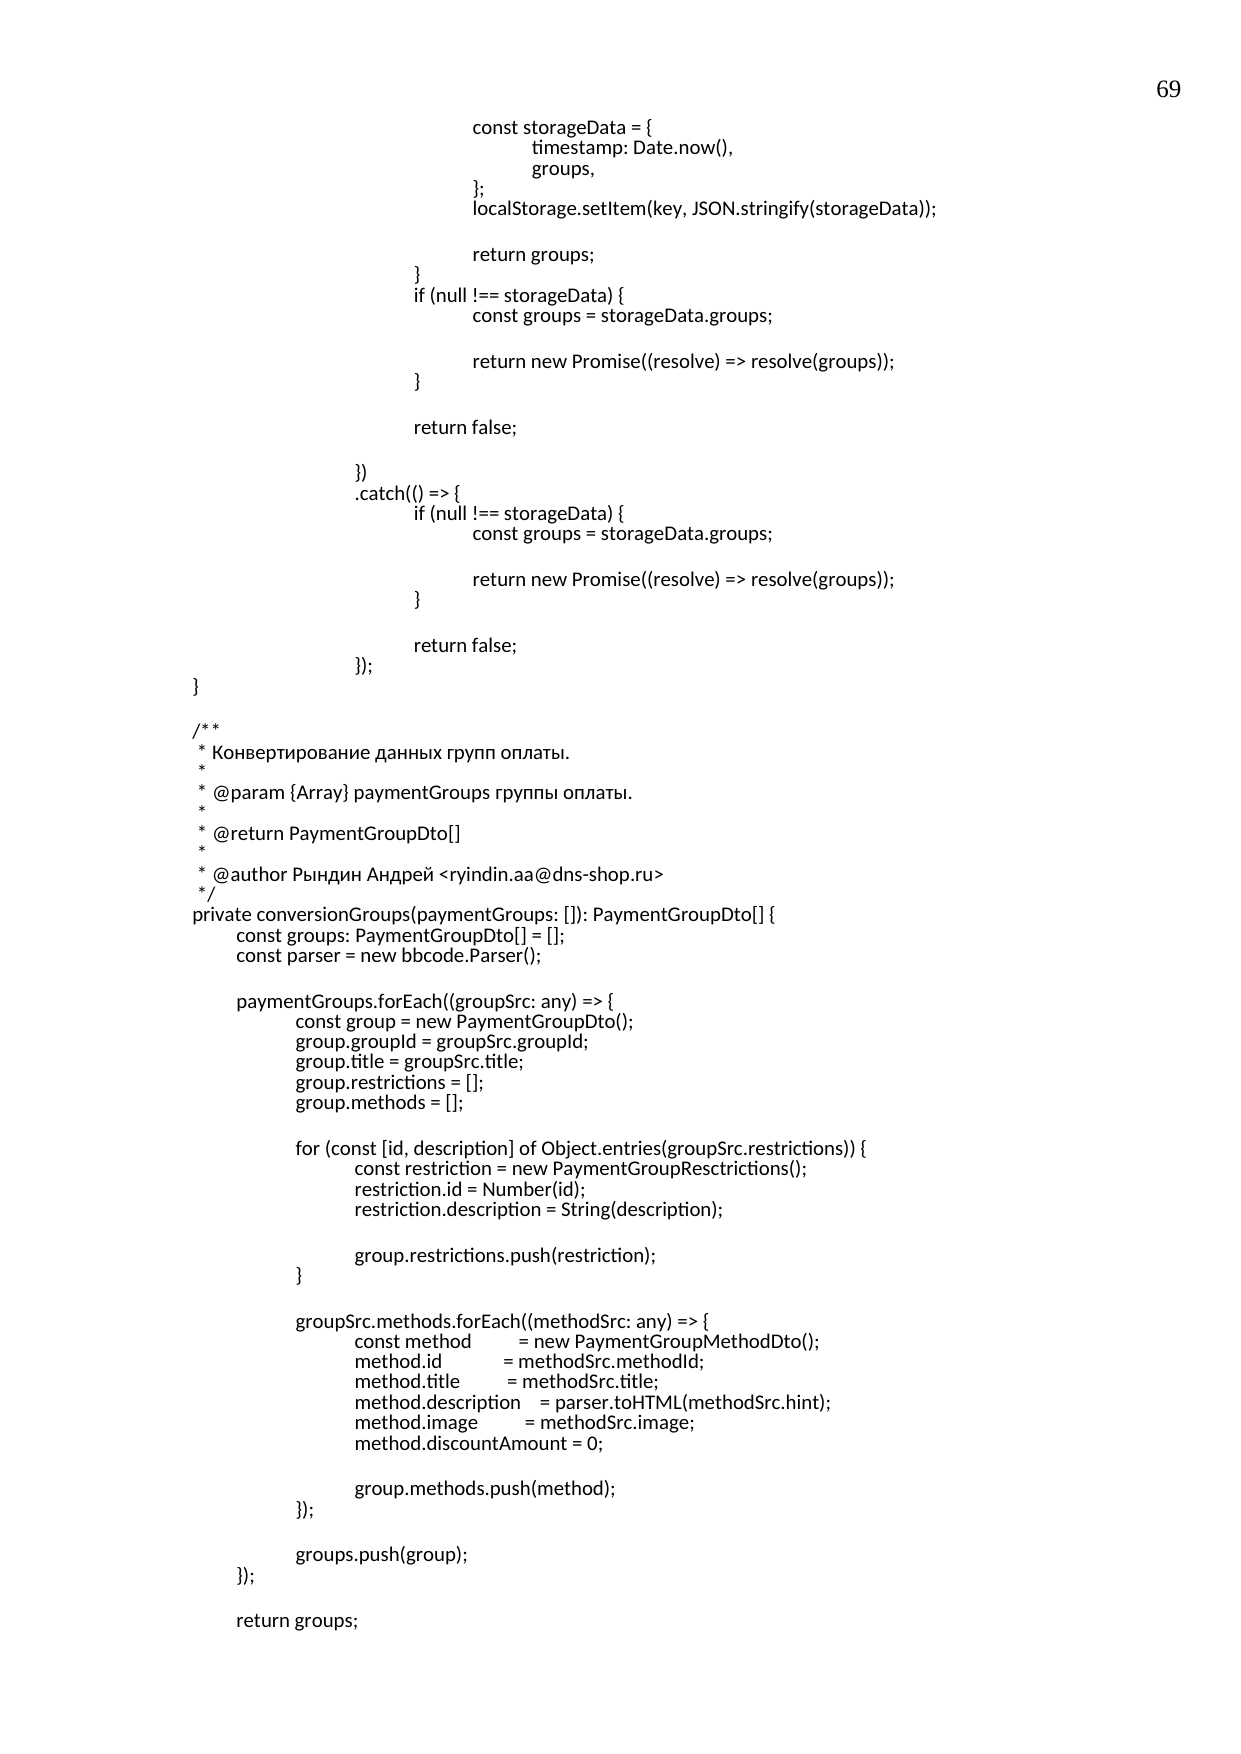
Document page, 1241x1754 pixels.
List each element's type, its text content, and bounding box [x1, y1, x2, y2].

text restriction.id = Number(id); [177, 1180, 1181, 1200]
text const parser = new bbcode.Parser(); [177, 946, 1181, 966]
text const storageData = { [177, 118, 1181, 138]
text .catch(() => { [177, 484, 1181, 504]
text timestamp: Date.now(), [177, 138, 1181, 159]
text if (null !== storageData) { [177, 286, 1181, 306]
text }); [177, 1566, 1181, 1586]
text return new Promise((resolve) => resolve(groups)); [177, 570, 1181, 591]
text group.methods = []; [177, 1093, 1181, 1114]
text const method = new PaymentGroupMethodDto(); [177, 1332, 1181, 1352]
text const groups: PaymentGroupDto[] = []; [177, 926, 1181, 946]
text if (null !== storageData) { [177, 504, 1181, 524]
text * @param {Array} paymentGroups группы оплаты. [177, 783, 1181, 804]
text localStorage.setItem(key, JSON.stringify(storageData)); [177, 199, 1181, 220]
text * @return PaymentGroupDto[] [177, 824, 1181, 844]
text group.groupId = groupSrc.groupId; [177, 1032, 1181, 1053]
text group.methods.push(method); [177, 1479, 1181, 1500]
text } [177, 372, 1181, 392]
text private conversionGroups(paymentGroups: []): PaymentGroupDto[] { [177, 905, 1181, 926]
text } [177, 1266, 1181, 1286]
text restriction.description = String(description); [177, 1200, 1181, 1220]
text }; [177, 179, 1181, 199]
text method.id = methodSrc.methodId; [177, 1352, 1181, 1373]
text return groups; [177, 1611, 1181, 1632]
text for (const [id, description] of Object.entries(groupSrc.restrictions)) { [177, 1139, 1181, 1159]
text * [177, 763, 1181, 783]
text return false; [177, 636, 1181, 657]
text group.restrictions = []; [177, 1073, 1181, 1093]
text } [177, 591, 1181, 611]
text const group = new PaymentGroupDto(); [177, 1012, 1181, 1032]
text group.title = groupSrc.title; [177, 1053, 1181, 1073]
text method.title = methodSrc.title; [177, 1373, 1181, 1393]
text groups, [177, 159, 1181, 179]
text return new Promise((resolve) => resolve(groups)); [177, 352, 1181, 372]
text const groups = storageData.groups; [177, 524, 1181, 545]
text return false; [177, 418, 1181, 438]
text groups.push(group); [177, 1545, 1181, 1566]
text }); [177, 657, 1181, 677]
text method.discountAmount = 0; [177, 1434, 1181, 1454]
text const groups = storageData.groups; [177, 306, 1181, 326]
text } [177, 677, 1181, 697]
text * [177, 804, 1181, 824]
text return groups; [177, 245, 1181, 265]
text */ [177, 885, 1181, 905]
text * @author Рындин Андрей <ryindin.aa@dns-shop.ru> [177, 865, 1181, 885]
text group.restrictions.push(restriction); [177, 1246, 1181, 1266]
text }) [177, 463, 1181, 484]
text }); [177, 1500, 1181, 1520]
text const restriction = new PaymentGroupResctrictions(); [177, 1159, 1181, 1180]
text } [177, 265, 1181, 286]
text method.image = methodSrc.image; [177, 1413, 1181, 1434]
text paymentGroups.forEach((groupSrc: any) => { [177, 992, 1181, 1012]
text * [177, 844, 1181, 865]
text method.description = parser.toHTML(methodSrc.hint); [177, 1393, 1181, 1413]
text * Конвертирование данных групп оплаты. [177, 743, 1181, 763]
text groupSrc.methods.forEach((methodSrc: any) => { [177, 1312, 1181, 1332]
text /** [177, 723, 1181, 743]
